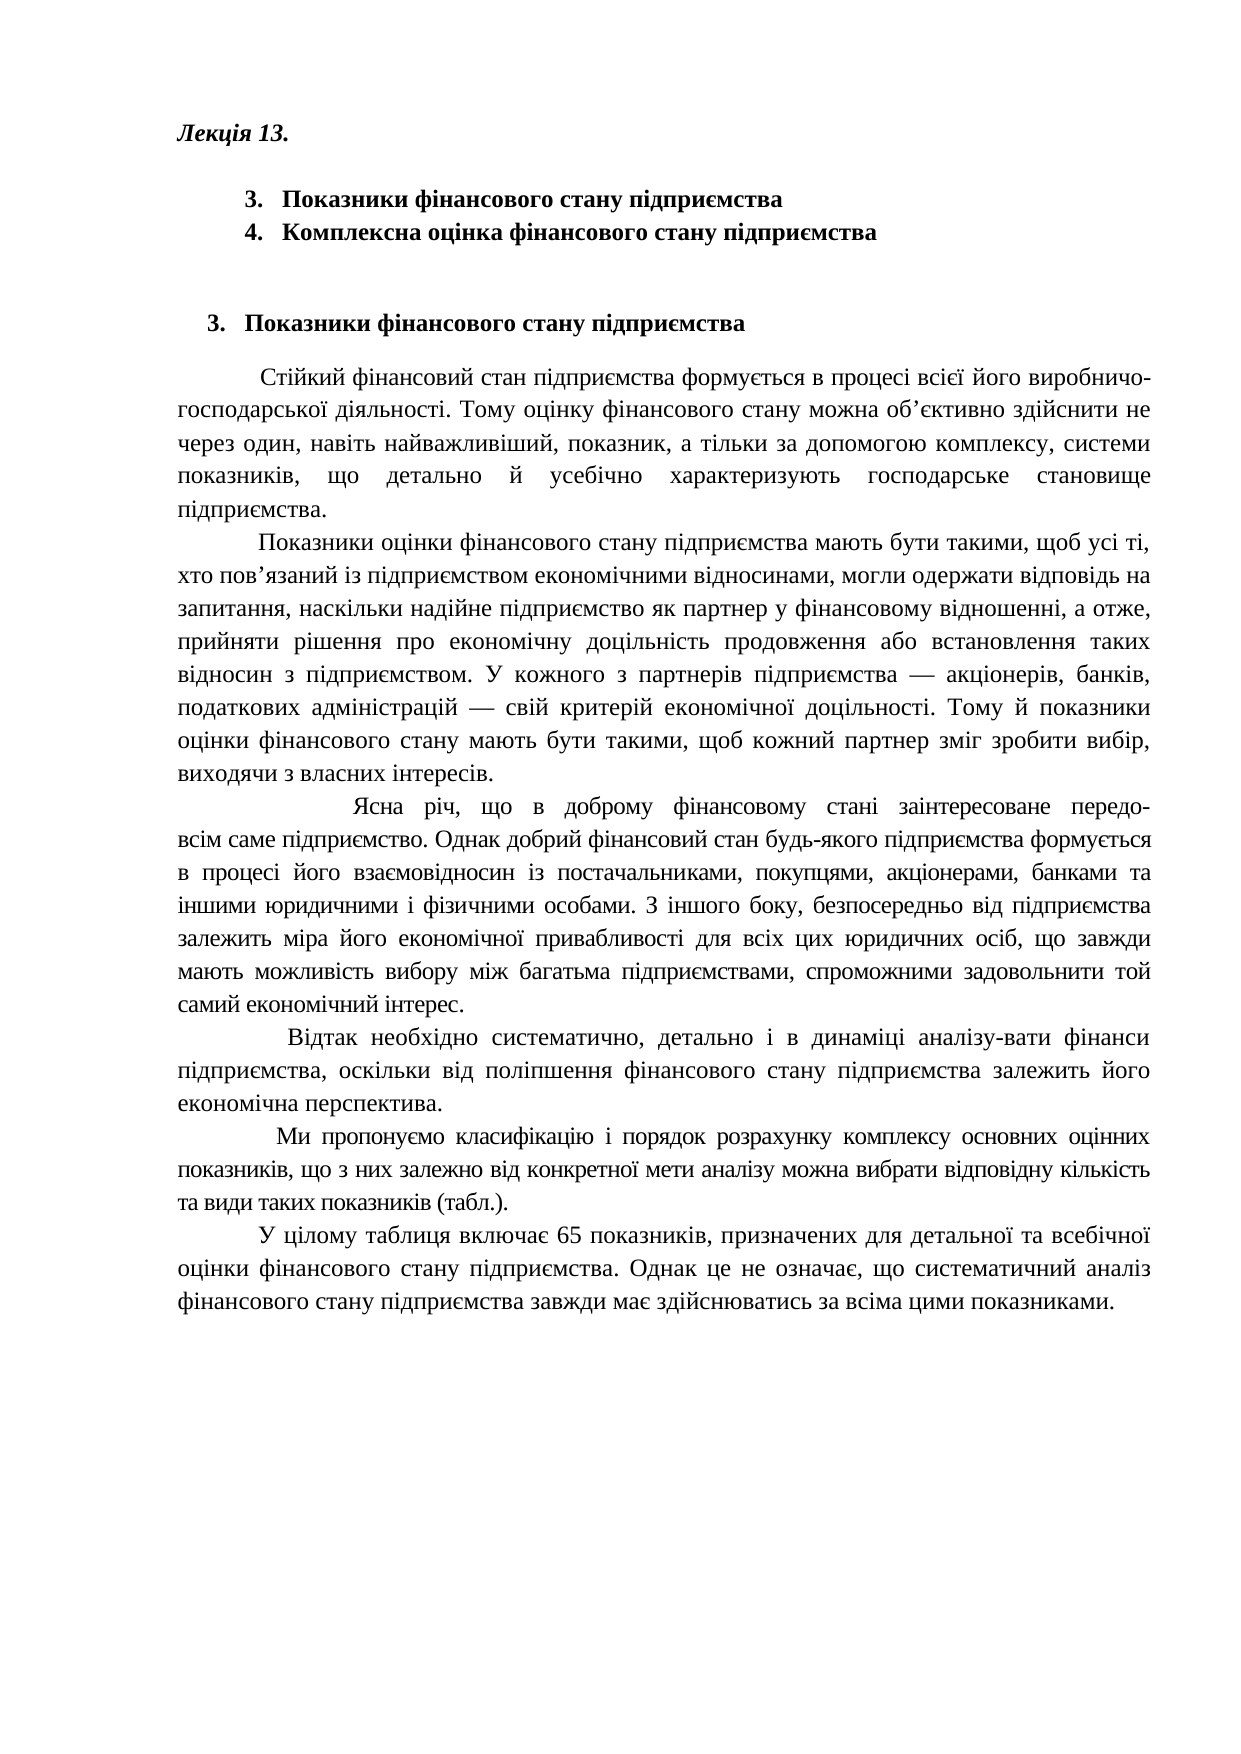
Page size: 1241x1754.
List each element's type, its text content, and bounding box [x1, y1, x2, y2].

text Стійкий фінансовий стан підприємства формується в процесі всієї його виробничо-господарської діяльності. Тому оцінку фінансового стану можна об’єктивно здійснити не через один, навіть найважливіший, показник, а тільки за допомогою комплексу, системи показників, що детально й усебічно характеризують господарське становище підприємства. [177, 362, 1152, 522]
list Комплексна оцінка фінансового стану підприємства [244, 217, 1152, 246]
text Лекція 13. [177, 118, 1152, 147]
text Ясна річ, що в доброму фінансовому стані заінтересоване передо- всім саме підприємство. Однак добрий фінансовий стан будь-якого підприємства формується в процесі його взаємовідносин із постачальниками, покупцями, акціонерами, банками та іншими юридичними і фізичними особами. З іншого боку, безпосередньо від підприємства залежить міра його економічної привабливості для всіх цих юридичних осіб, що завжди мають можливість вибору між багатьма підприємствами, спроможними задовольнити той самий економічний інтерес. [177, 791, 1152, 1018]
text Ми пропонуємо класифікацію і порядок розрахунку комплексу основних оцінних показників, що з них залежно від конкретної мети аналізу можна вибрати відповідну кількість та види таких показників (табл.). [177, 1121, 1152, 1216]
list Показники фінансового стану підприємства [207, 308, 1152, 336]
text Показники оцінки фінансового стану підприємства мають бути такими, щоб усі ті, хто пов’язаний із підприємством економічними відносинами, могли одержати відповідь на запитання, наскільки надійне підприємство як партнер у фінансовому відношенні, а отже, прийняти рішення про економічну доцільність продовження або встановлення таких відносин з підприємством. У кожного з партнерів підприємства — акціонерів, банків, податкових адміністрацій — свій критерій економічної доцільності. Тому й показники оцінки фінансового стану мають бути такими, щоб кожний партнер зміг зробити вибір, виходячи з власних інтересів. [177, 527, 1152, 787]
list Показники фінансового стану підприємства [244, 184, 1152, 213]
text У цілому таблиця включає 65 показників, призначених для детальної та всебічної оцінки фінансового стану підприємства. Однак це не означає, що систематичний аналіз фінансового стану підприємства завжди має здійснюватись за всіма цими показниками. [177, 1220, 1152, 1315]
text Відтак необхідно систематично, детально і в динаміці аналізу-вати фінанси підприємства, оскільки від поліпшення фінансового стану підприємства залежить його економічна перспектива. [177, 1022, 1152, 1117]
